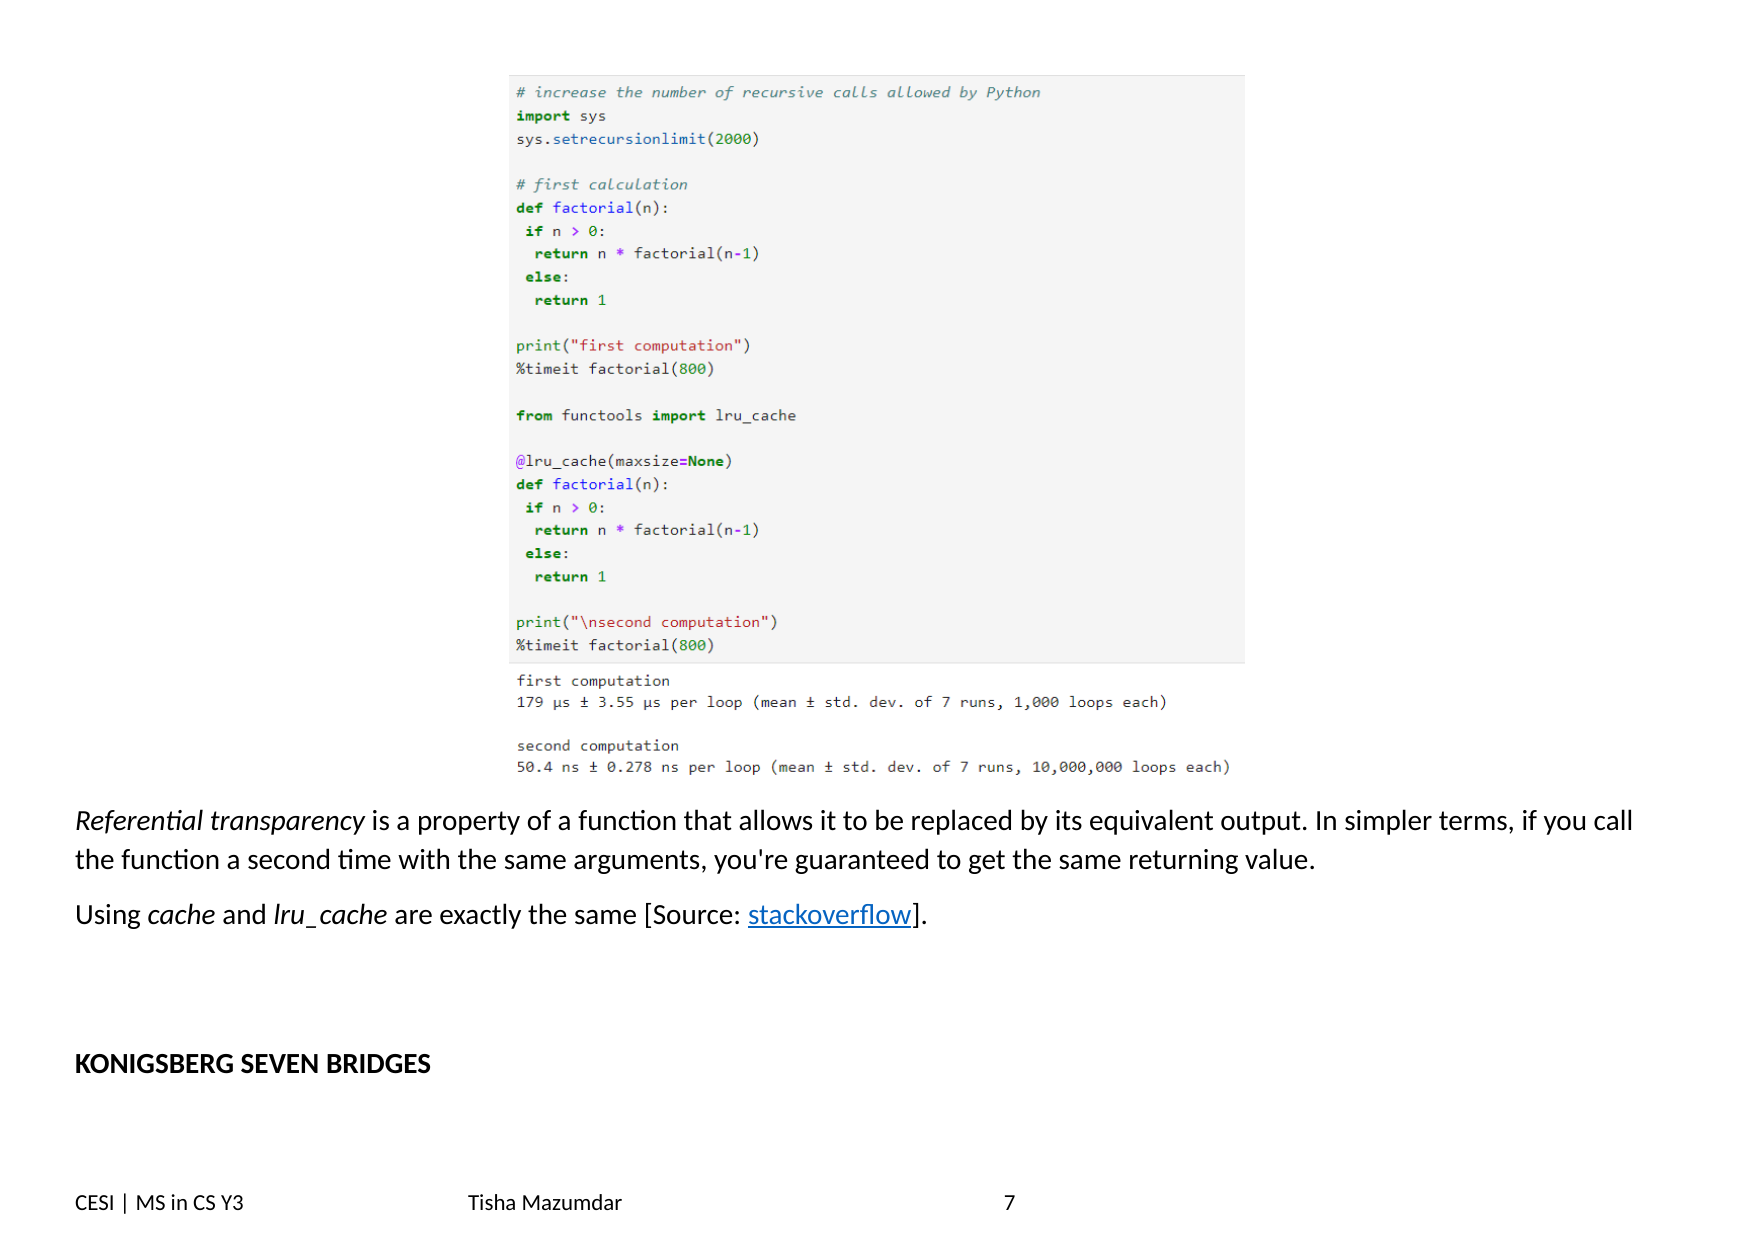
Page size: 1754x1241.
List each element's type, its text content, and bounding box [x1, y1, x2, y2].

picture [509, 75, 1245, 784]
text KONIGSBERG SEVEN BRIDGES [75, 1045, 1679, 1080]
text Using cache and lru_cache are exactly the same [Source: stackoverflow]. [75, 896, 1679, 932]
text Referential transparency is a property of a function that allows it to be replaced by its equivalent output. In simpler terms, if you call the function a second time with the same arguments, you're guaranteed to get the same returning value. [75, 802, 1679, 877]
